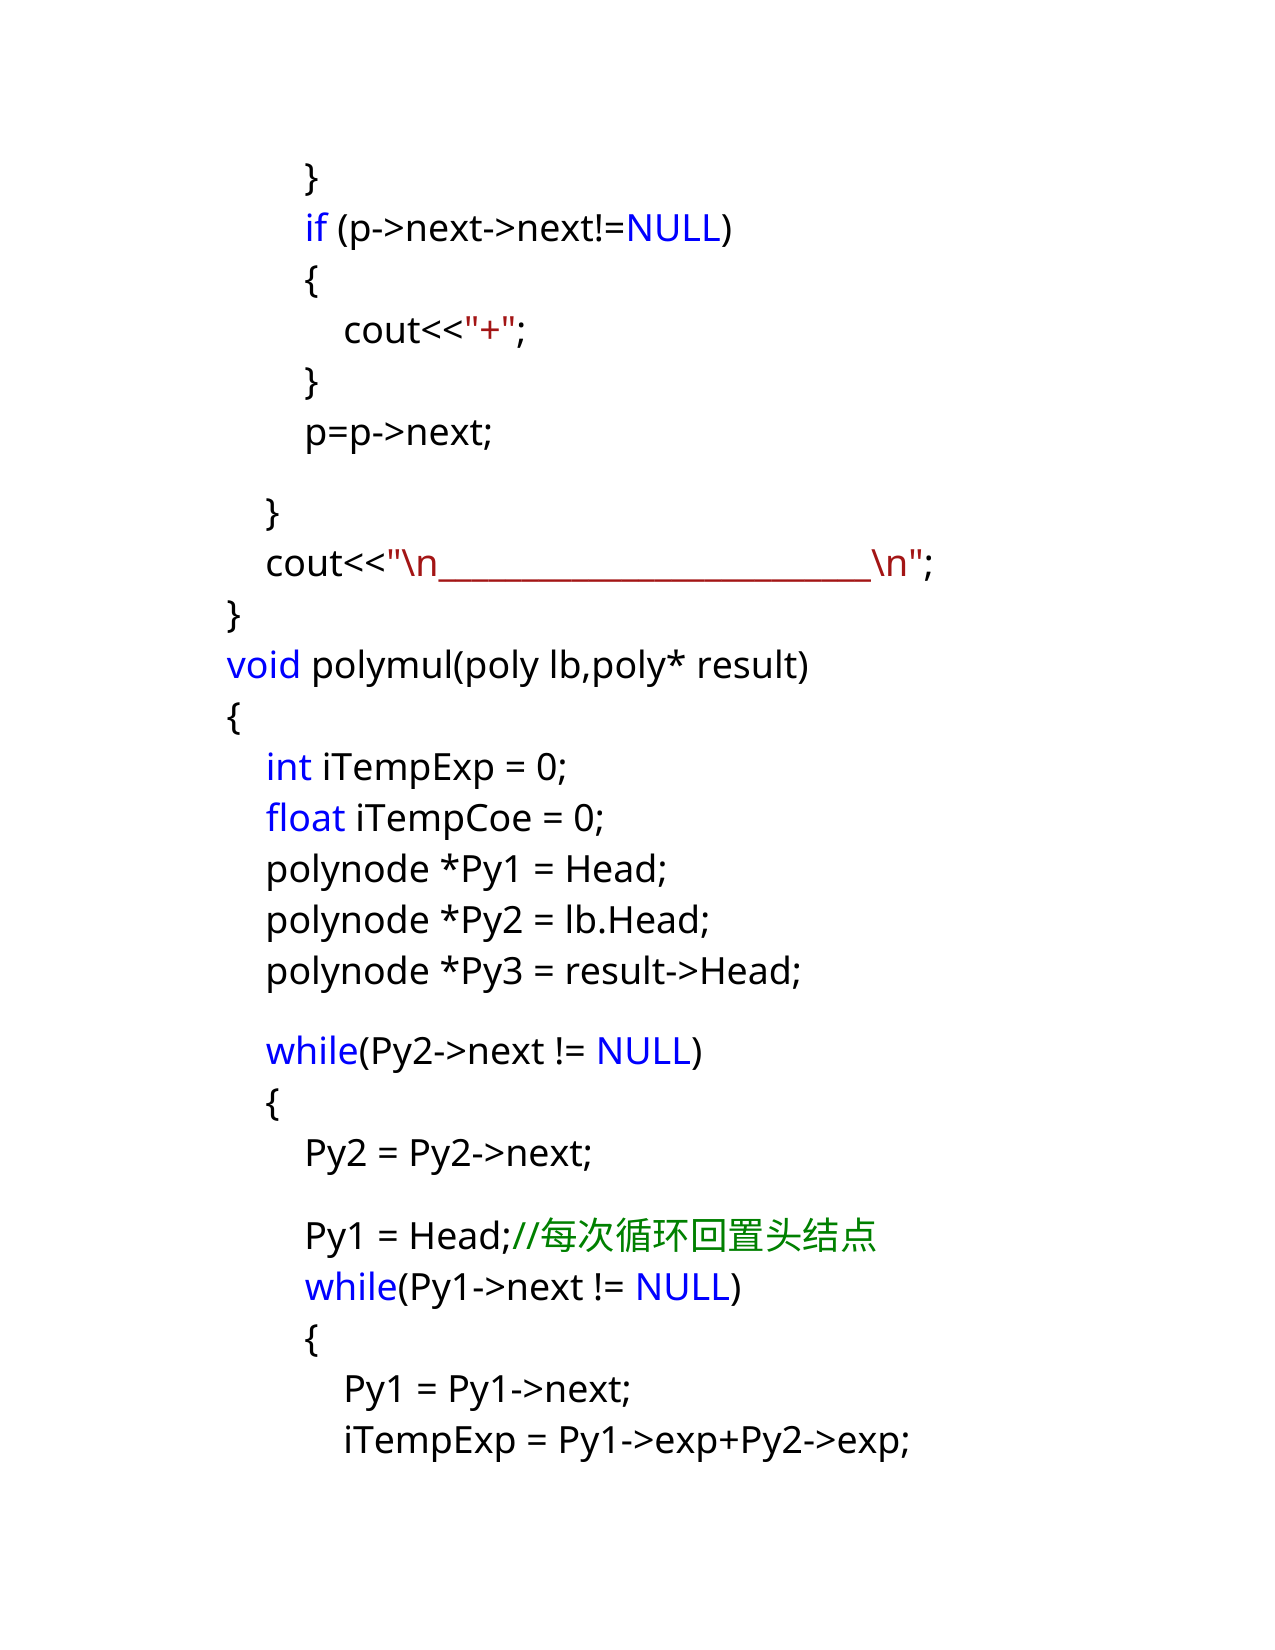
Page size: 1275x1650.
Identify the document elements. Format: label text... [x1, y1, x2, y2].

text polynode *Py3 = result->Head; [187, 944, 1087, 995]
text { [187, 1312, 1087, 1363]
text Py2 = Py2->next; [187, 1126, 1087, 1177]
text polynode *Py1 = Head; [187, 842, 1087, 893]
text } [187, 354, 1087, 405]
text while(Py1->next != NULL) [187, 1261, 1087, 1312]
text } [187, 485, 1087, 536]
text Py1 = Head;//每次循环回置头结点 [187, 1206, 1087, 1261]
text cout<<"\n__________________________\n"; [187, 536, 1087, 587]
text Py1 = Py1->next; [187, 1363, 1087, 1414]
text int iTempExp = 0; [187, 740, 1087, 791]
text cout<<"+"; [187, 303, 1087, 354]
text { [187, 252, 1087, 303]
text { [187, 689, 1087, 740]
text while(Py2->next != NULL) [187, 1024, 1087, 1075]
text p=p->next; [187, 405, 1087, 456]
text void polymul(poly lb,poly* result) [187, 638, 1087, 689]
text if (p->next->next!=NULL) [187, 201, 1087, 252]
text } [187, 587, 1087, 638]
text float iTempCoe = 0; [187, 791, 1087, 842]
text } [187, 150, 1087, 201]
text { [187, 1075, 1087, 1126]
text polynode *Py2 = lb.Head; [187, 893, 1087, 944]
text iTempExp = Py1->exp+Py2->exp; [187, 1414, 1087, 1465]
